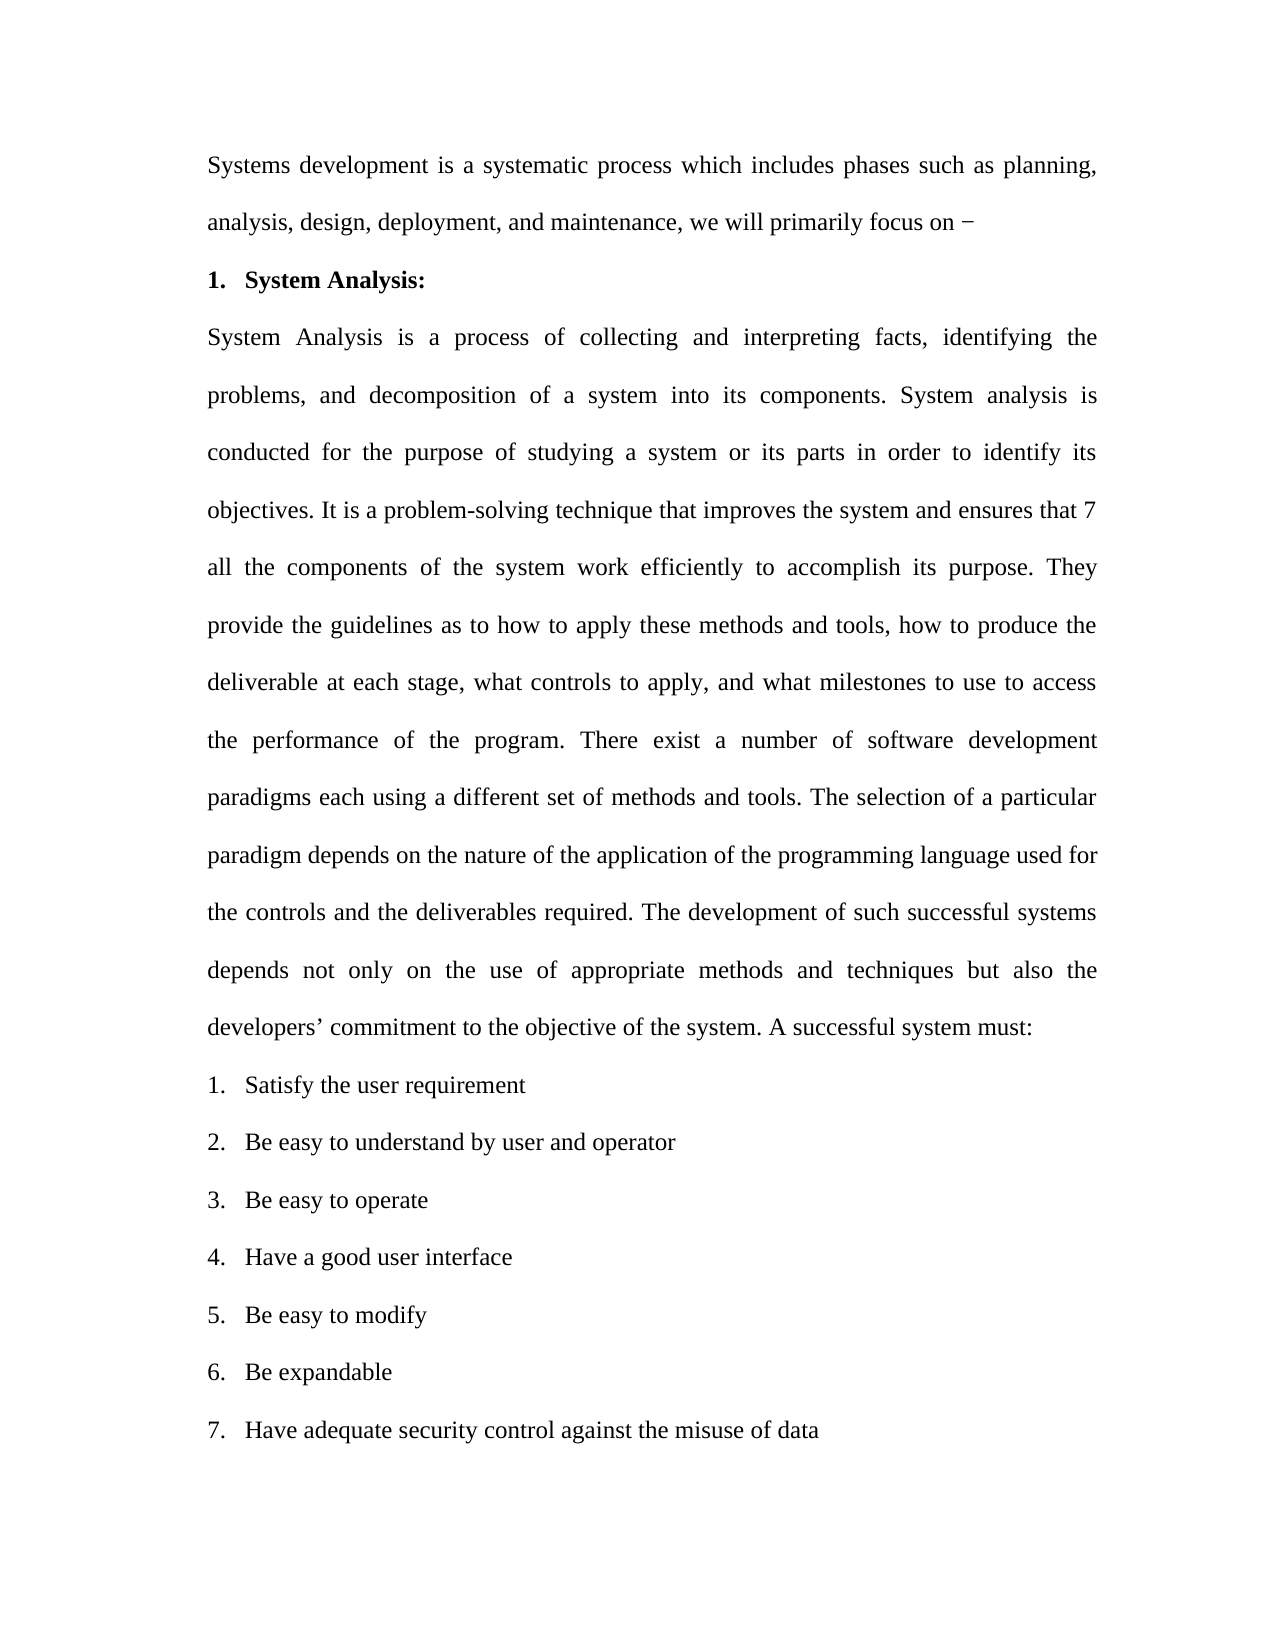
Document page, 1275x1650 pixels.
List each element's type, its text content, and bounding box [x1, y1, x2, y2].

list Satisfy the user requirement [207, 1070, 1098, 1099]
list Have a good user interface [207, 1242, 1098, 1271]
list Be easy to modify [207, 1300, 1098, 1329]
list Be expandable [207, 1357, 1098, 1386]
list Be easy to operate [207, 1185, 1098, 1214]
list Have adequate security control against the misuse of data [207, 1415, 1098, 1444]
list System Analysis: [207, 265, 1098, 294]
text System Analysis is a process of collecting and interpreting facts, identifying the problems, and decomposition of a system into its components. System analysis is conducted for the purpose of studying a system or its parts in order to identify its objectives. It is a problem-solving technique that improves the system and ensures that 7 all the components of the system work efficiently to accomplish its purpose. They provide the guidelines as to how to apply these methods and tools, how to produce the deliverable at each stage, what controls to apply, and what milestones to use to access the performance of the program. There exist a number of software development paradigms each using a different set of methods and tools. The selection of a particular paradigm depends on the nature of the application of the programming language used for the controls and the deliverables required. The development of such successful systems depends not only on the use of appropriate methods and techniques but also the developers’ commitment to the objective of the system. A successful system must: [207, 322, 1098, 1041]
list Be easy to understand by user and operator [207, 1127, 1098, 1156]
text Systems development is a systematic process which includes phases such as planning, analysis, design, deployment, and maintenance, we will primarily focus on − [207, 150, 1098, 236]
